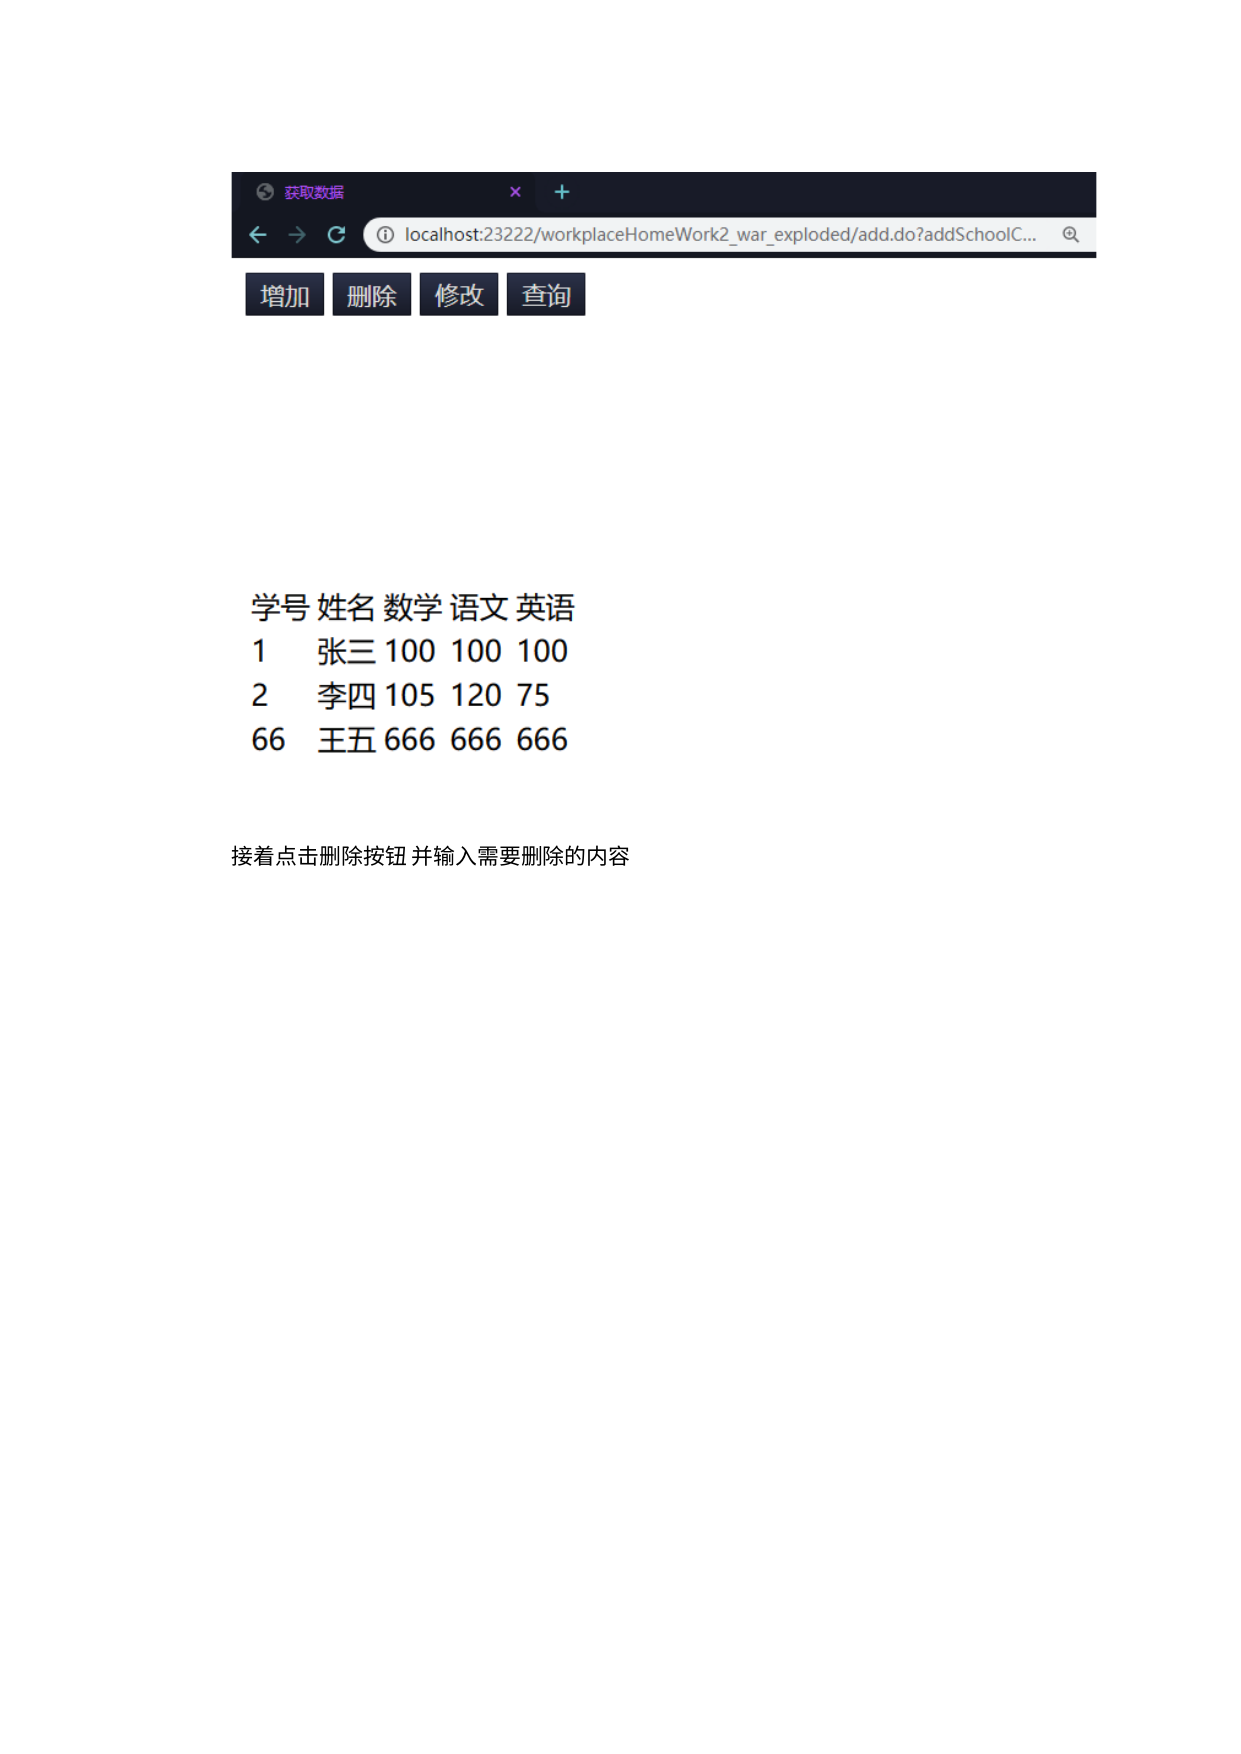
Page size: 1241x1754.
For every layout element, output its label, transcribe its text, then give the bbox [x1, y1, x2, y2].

text 接着点击删除按钮 并输入需要删除的内容 [187, 833, 1053, 877]
picture [231, 172, 1097, 825]
